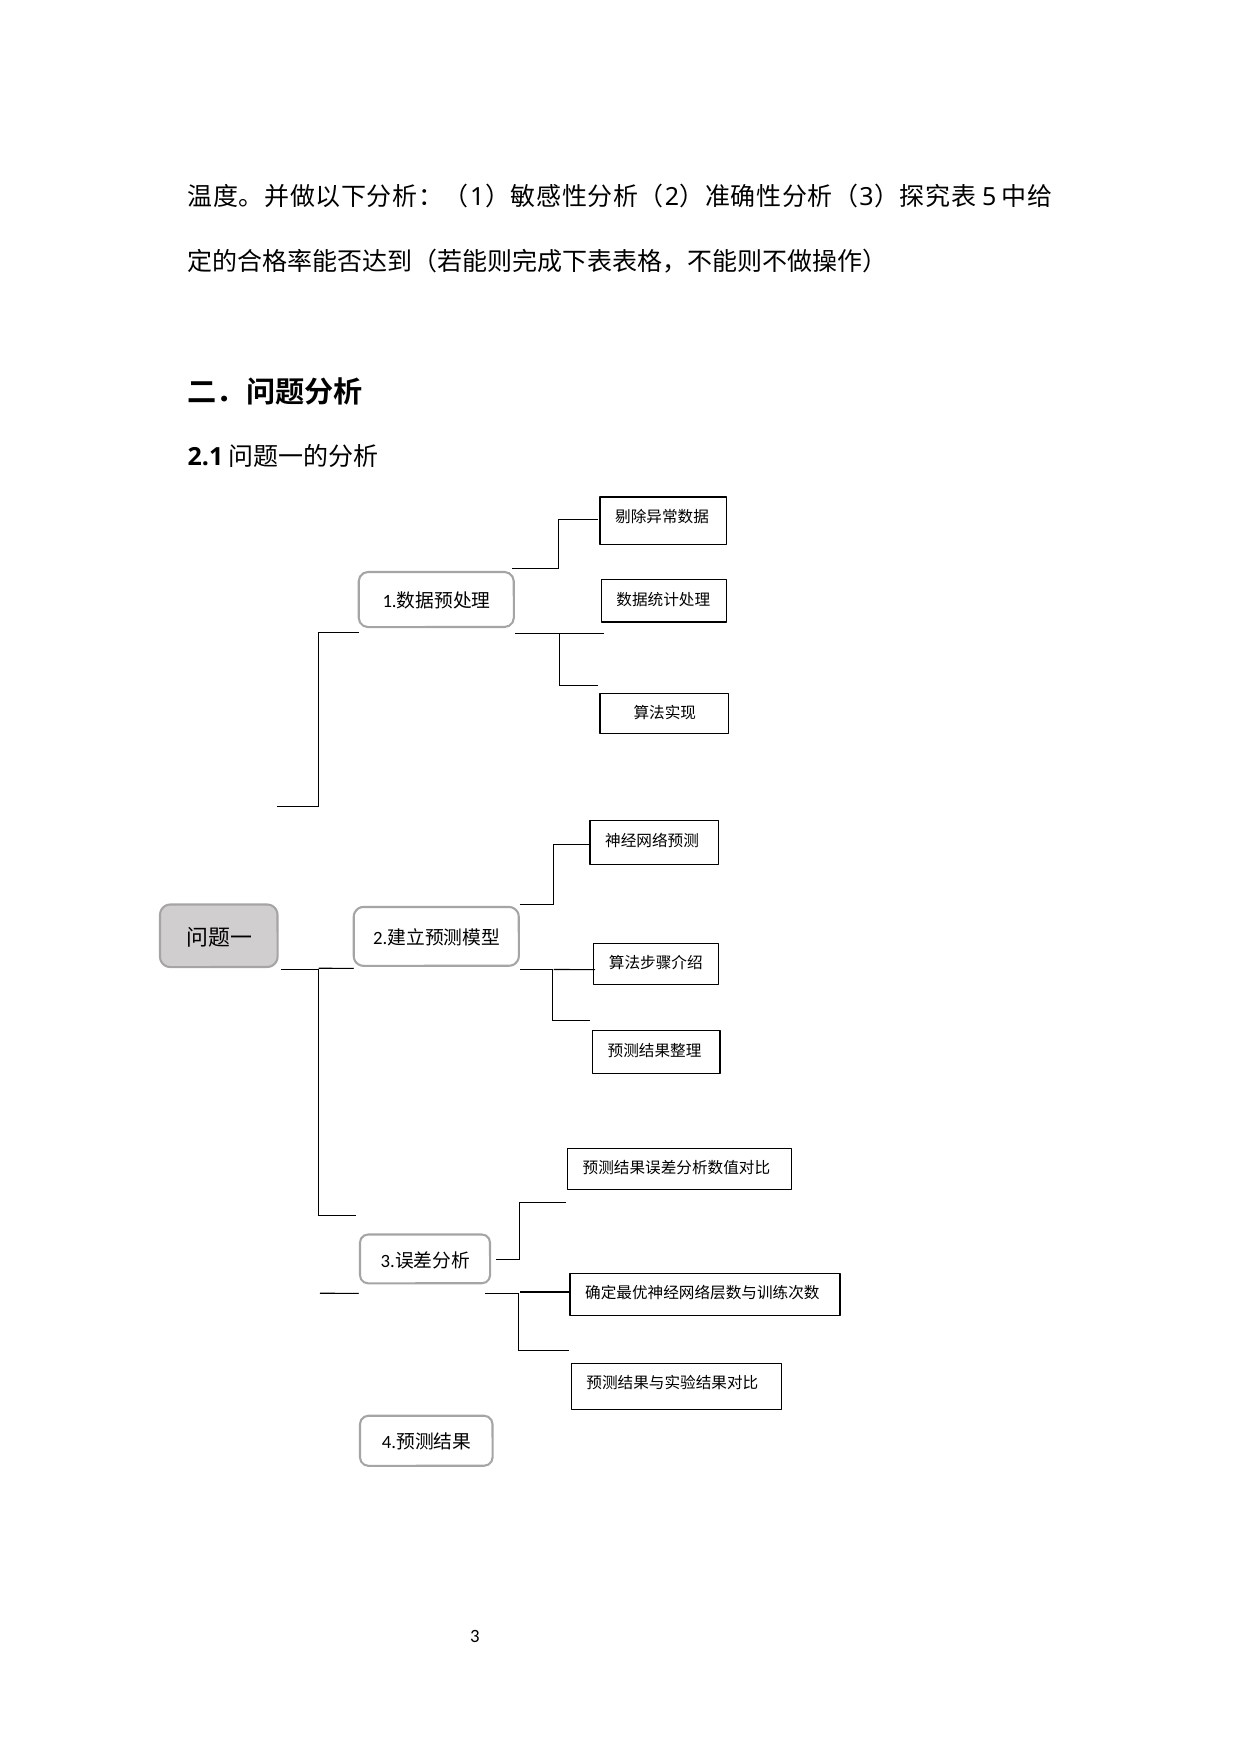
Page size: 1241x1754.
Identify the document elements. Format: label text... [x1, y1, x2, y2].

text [187, 162, 1053, 292]
text 2.1问题一的分析 [187, 422, 1053, 487]
text 问题分析 [187, 357, 1053, 422]
